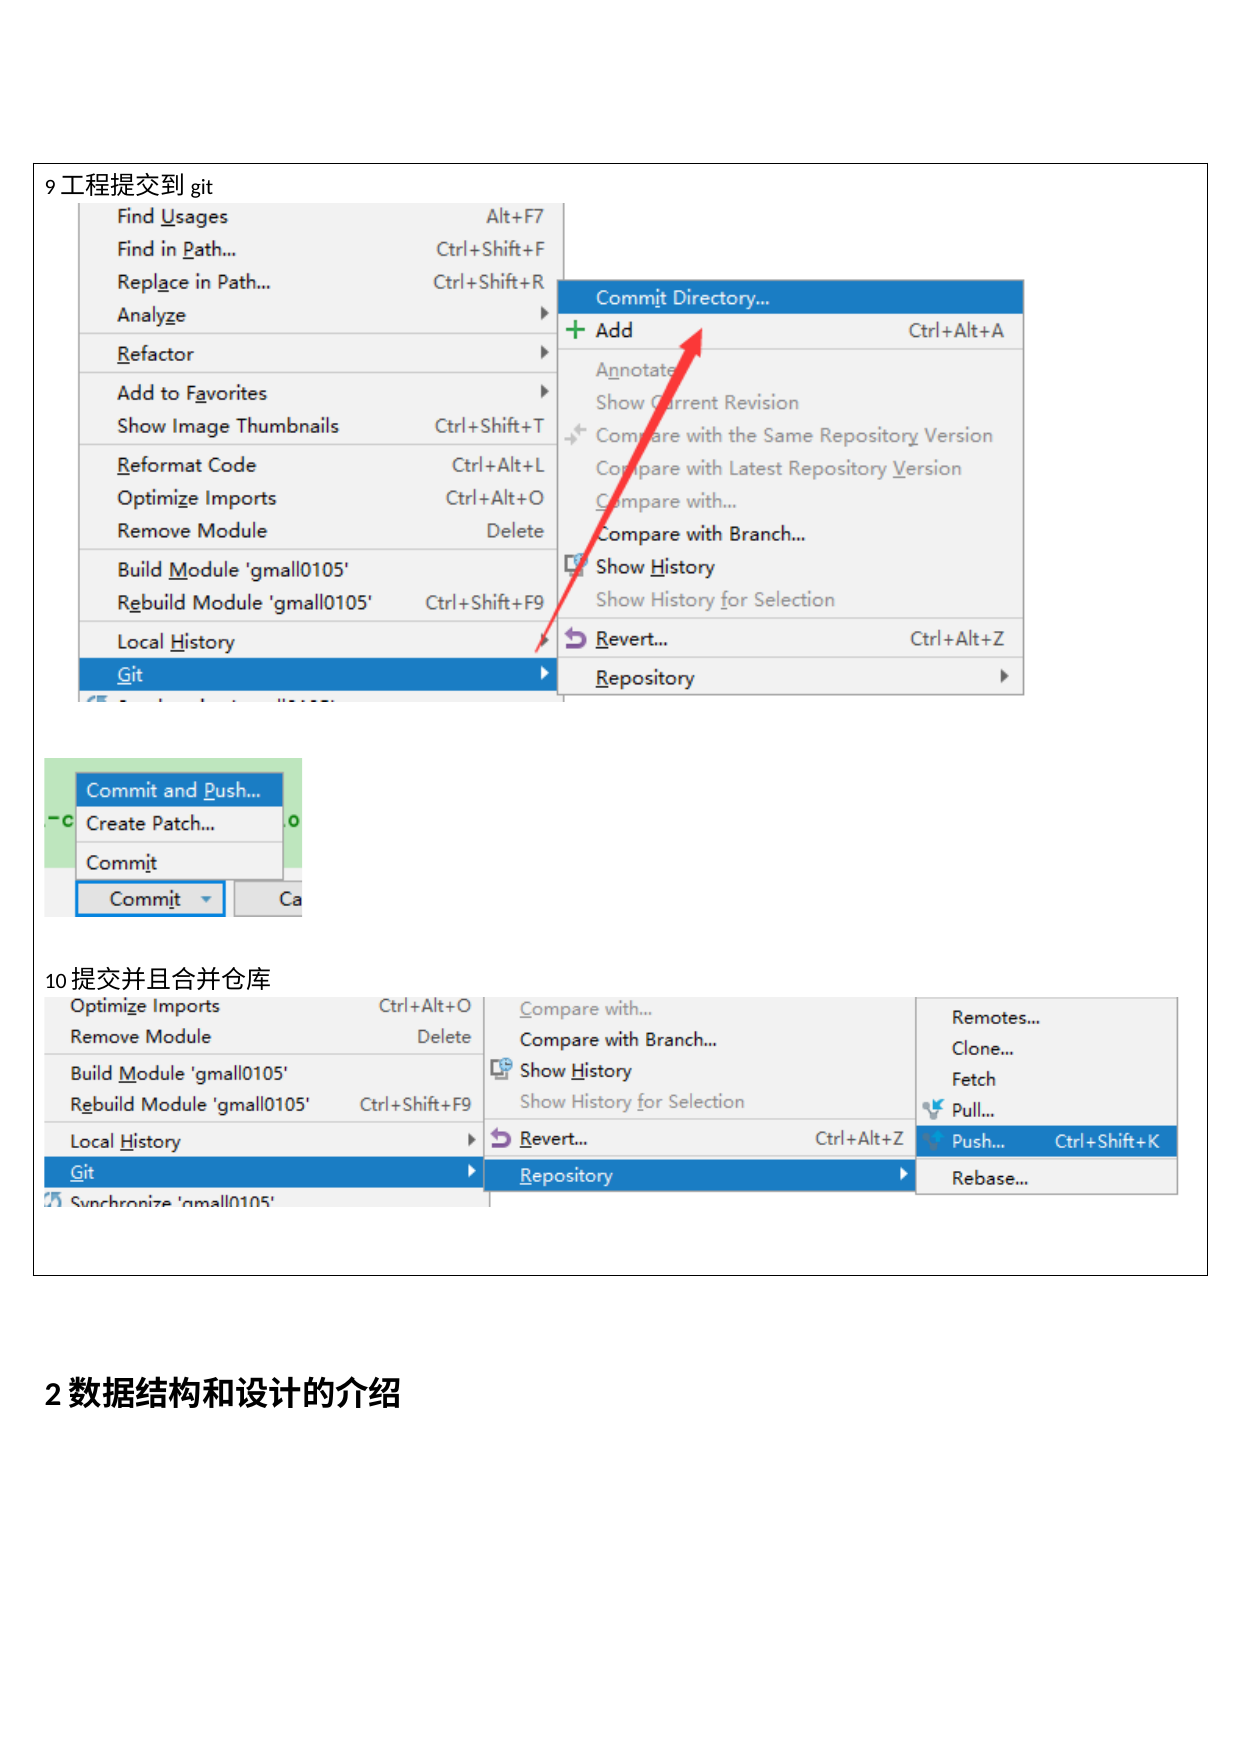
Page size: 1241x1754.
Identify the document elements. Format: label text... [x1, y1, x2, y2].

subtitle 2 数据结构和设计的介绍 [44, 1351, 1196, 1430]
picture [44, 997, 1196, 1207]
picture [44, 203, 1059, 702]
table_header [34, 164, 1207, 1275]
picture [44, 758, 303, 917]
